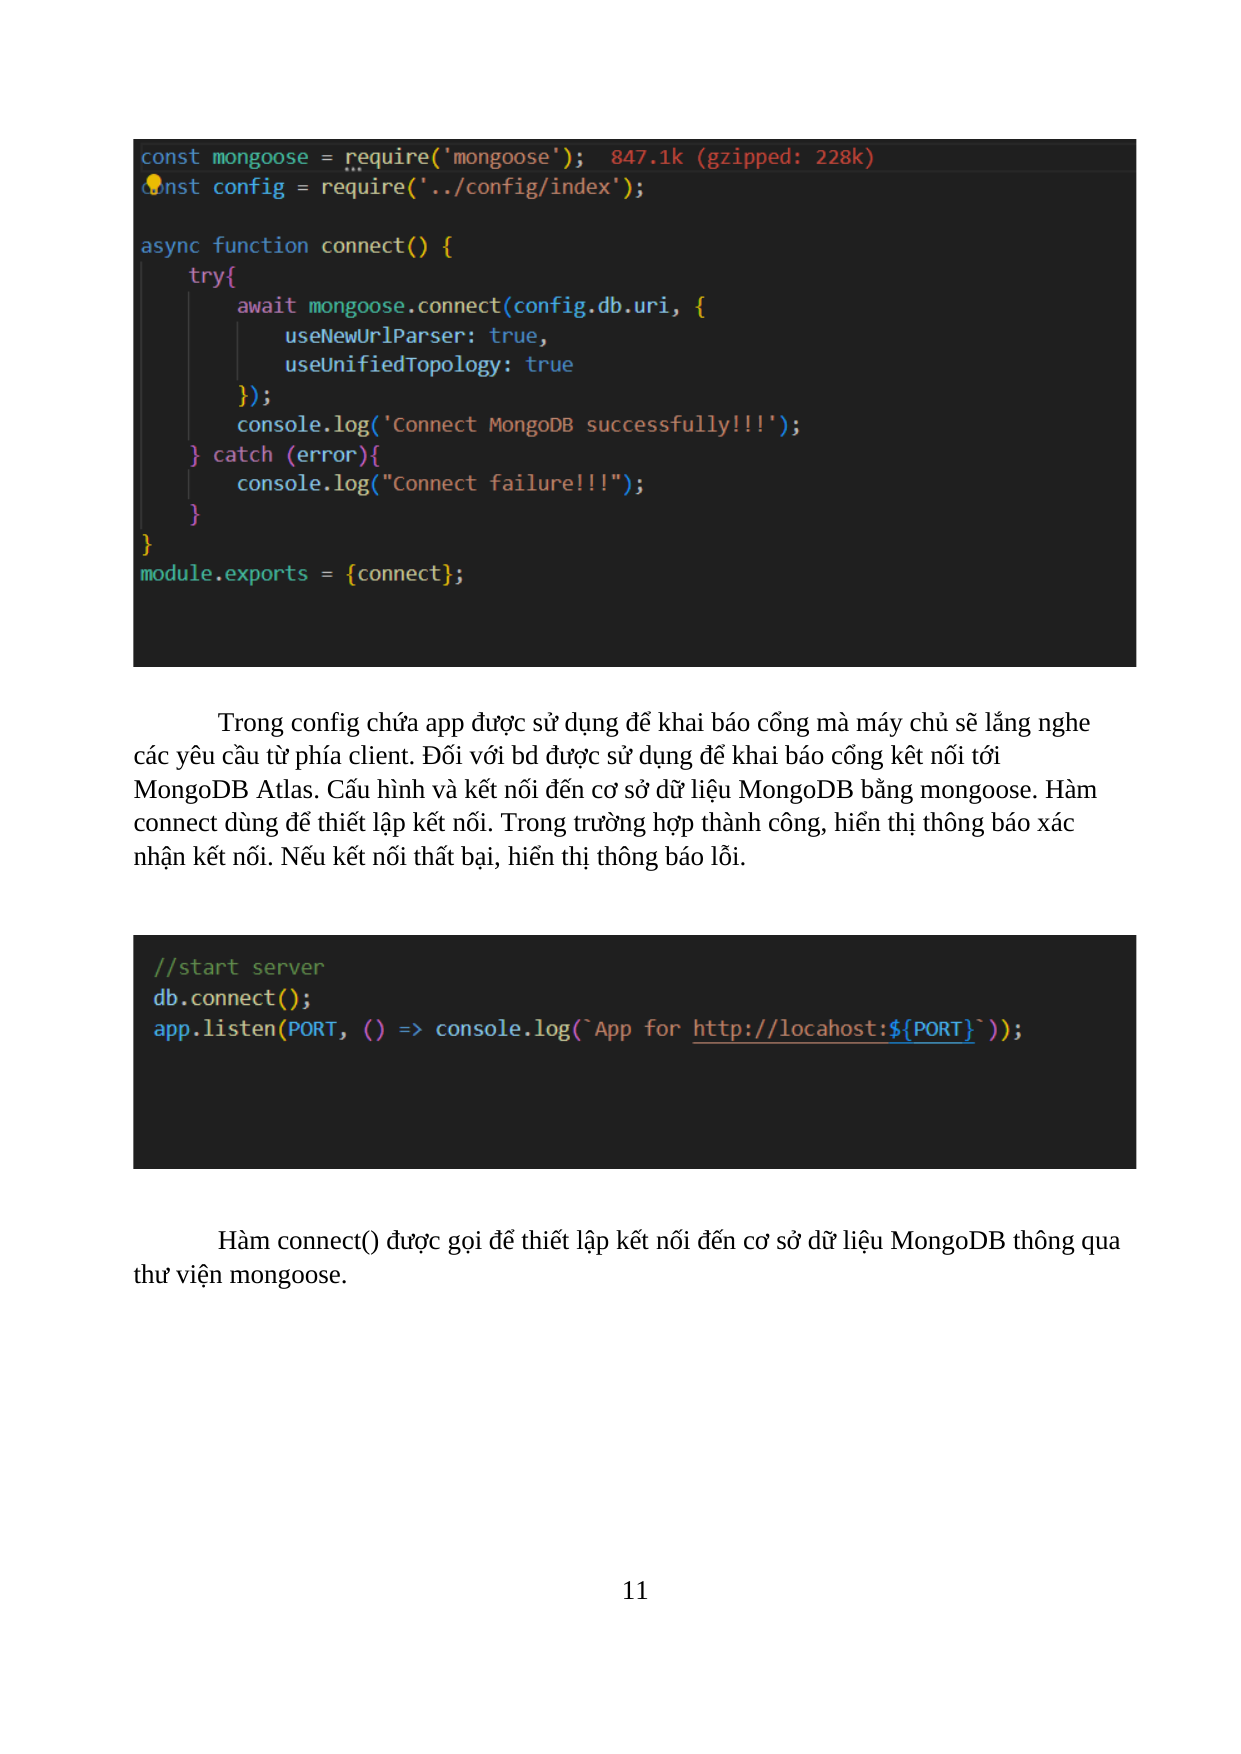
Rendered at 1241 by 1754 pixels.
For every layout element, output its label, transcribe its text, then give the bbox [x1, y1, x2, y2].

picture [133, 139, 1137, 667]
text Hàm connect() được gọi để thiết lập kết nối đến cơ sở dữ liệu MongoDB thông qua thư viện mongoose. [133, 1224, 1136, 1289]
text Trong config chứa app được sử dụng để khai báo cổng mà máy chủ sẽ lắng nghe các yêu cầu từ phía client. Đối với bd được sử dụng để khai báo cổng kêt nối tới MongoDB Atlas. Cấu hình và kết nối đến cơ sở dữ liệu MongoDB bằng mongoose. Hàm connect dùng để thiết lập kết nối. Trong trường hợp thành công, hiển thị thông báo xác nhận kết nối. Nếu kết nối thất bại, hiển thị thông báo lỗi. [133, 706, 1119, 871]
picture [133, 935, 1137, 1169]
